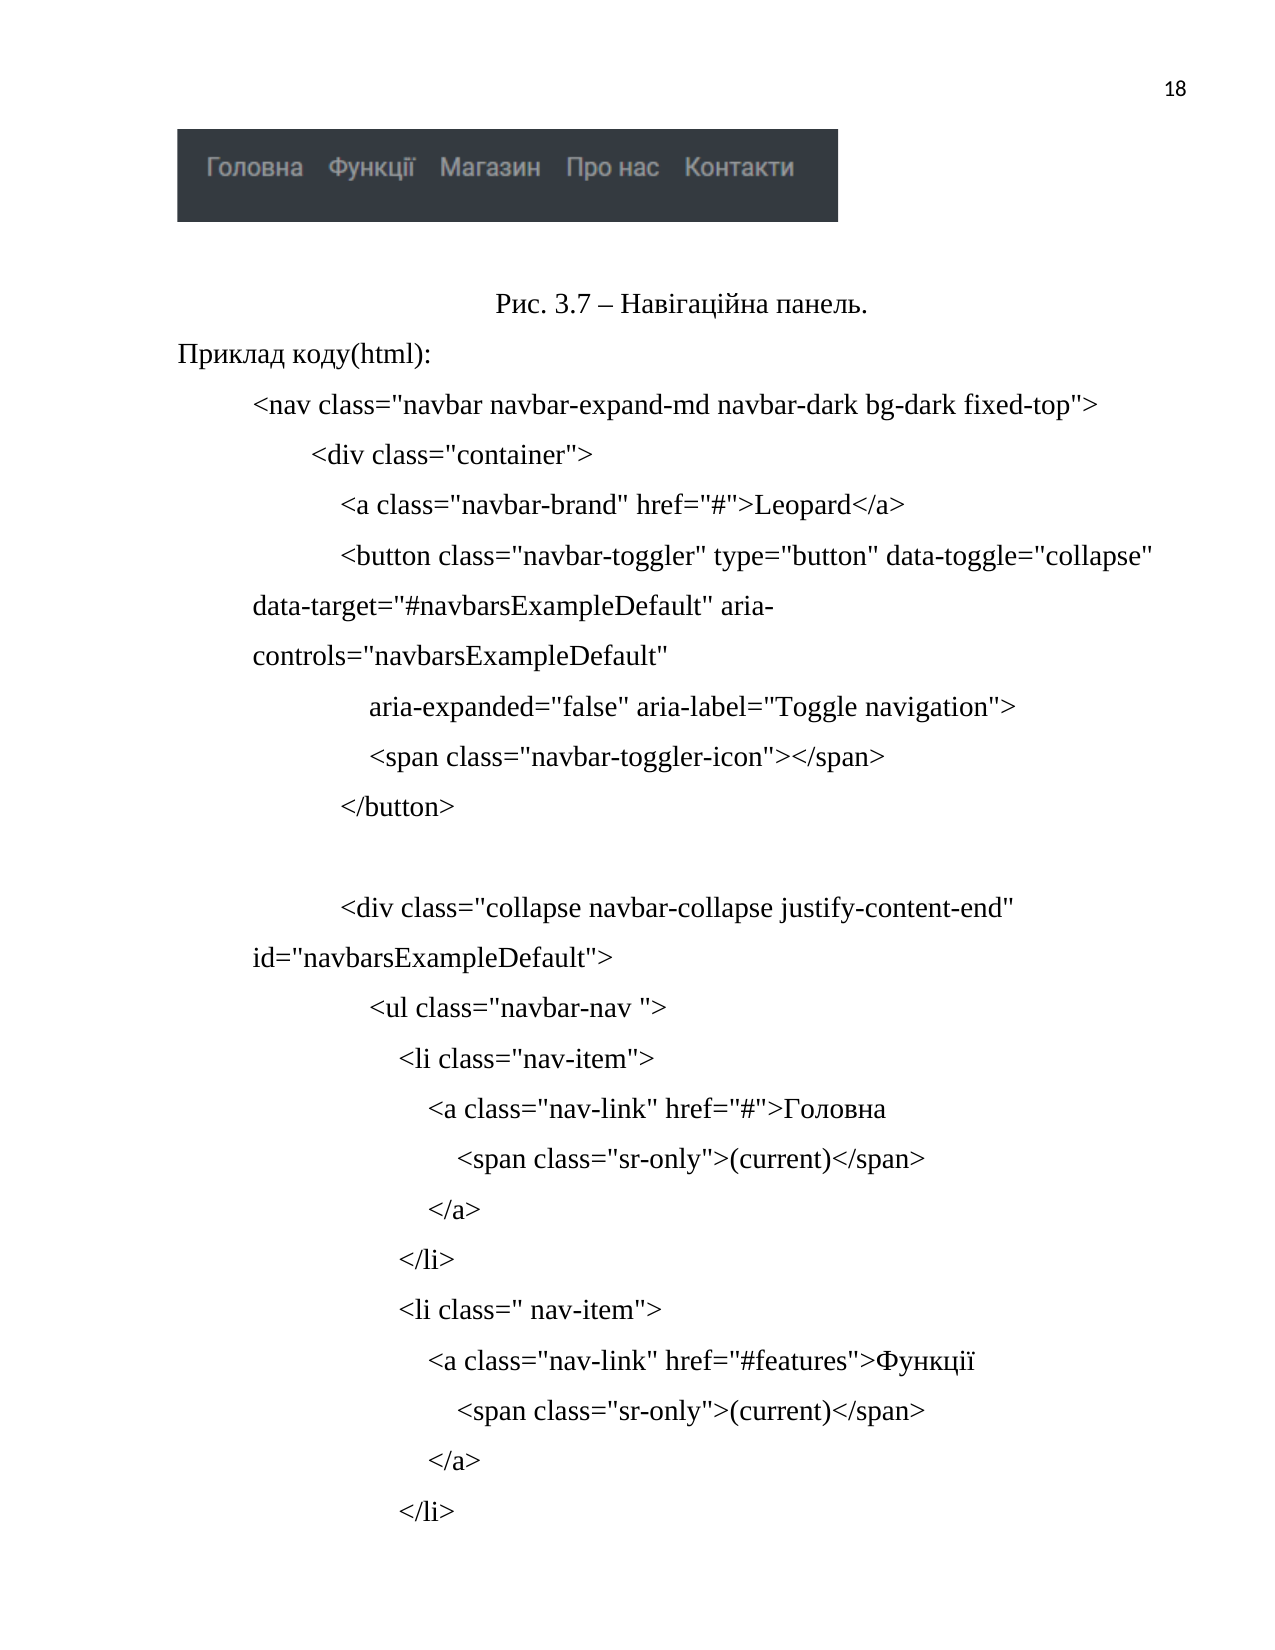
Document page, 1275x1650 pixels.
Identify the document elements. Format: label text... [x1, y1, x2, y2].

list <li class="nav-item"> [252, 1041, 1186, 1074]
picture [177, 129, 839, 222]
list aria-expanded="false" aria-label="Toggle navigation"> [252, 689, 1186, 722]
list <span class="navbar-toggler-icon"></span> [252, 739, 1186, 773]
list </a> [252, 1192, 1186, 1225]
list </button> [252, 789, 1186, 823]
list </a> [252, 1443, 1186, 1477]
list <ul class="navbar-nav "> [252, 991, 1186, 1024]
list <button class="navbar-toggler" type="button" data-toggle="collapse" data-target="#navbarsExampleDefault" aria-controls="navbarsExampleDefault" [252, 538, 1186, 672]
list <div class="collapse navbar-collapse justify-content-end" id="navbarsExampleDefault"> [252, 890, 1186, 974]
list <span class="sr-only">(current)</span> [252, 1142, 1186, 1175]
list <nav class="navbar navbar-expand-md navbar-dark bg-dark fixed-top"> [252, 387, 1186, 420]
list <span class="sr-only">(current)</span> [252, 1393, 1186, 1427]
list <a class="navbar-brand" href="#">Leopard</a> [252, 487, 1186, 521]
list <a class="nav-link" href="#features">Функції [252, 1343, 1186, 1376]
list <a class="nav-link" href="#">Головна [252, 1091, 1186, 1125]
list <li class=" nav-item"> [252, 1292, 1186, 1326]
list <div class="container"> [252, 437, 1186, 471]
list </li> [252, 1242, 1186, 1276]
list Рис. 3.7 – Навігаційна панель. [177, 286, 1186, 320]
list Приклад коду(html): [177, 337, 1186, 370]
list </li> [252, 1494, 1186, 1527]
